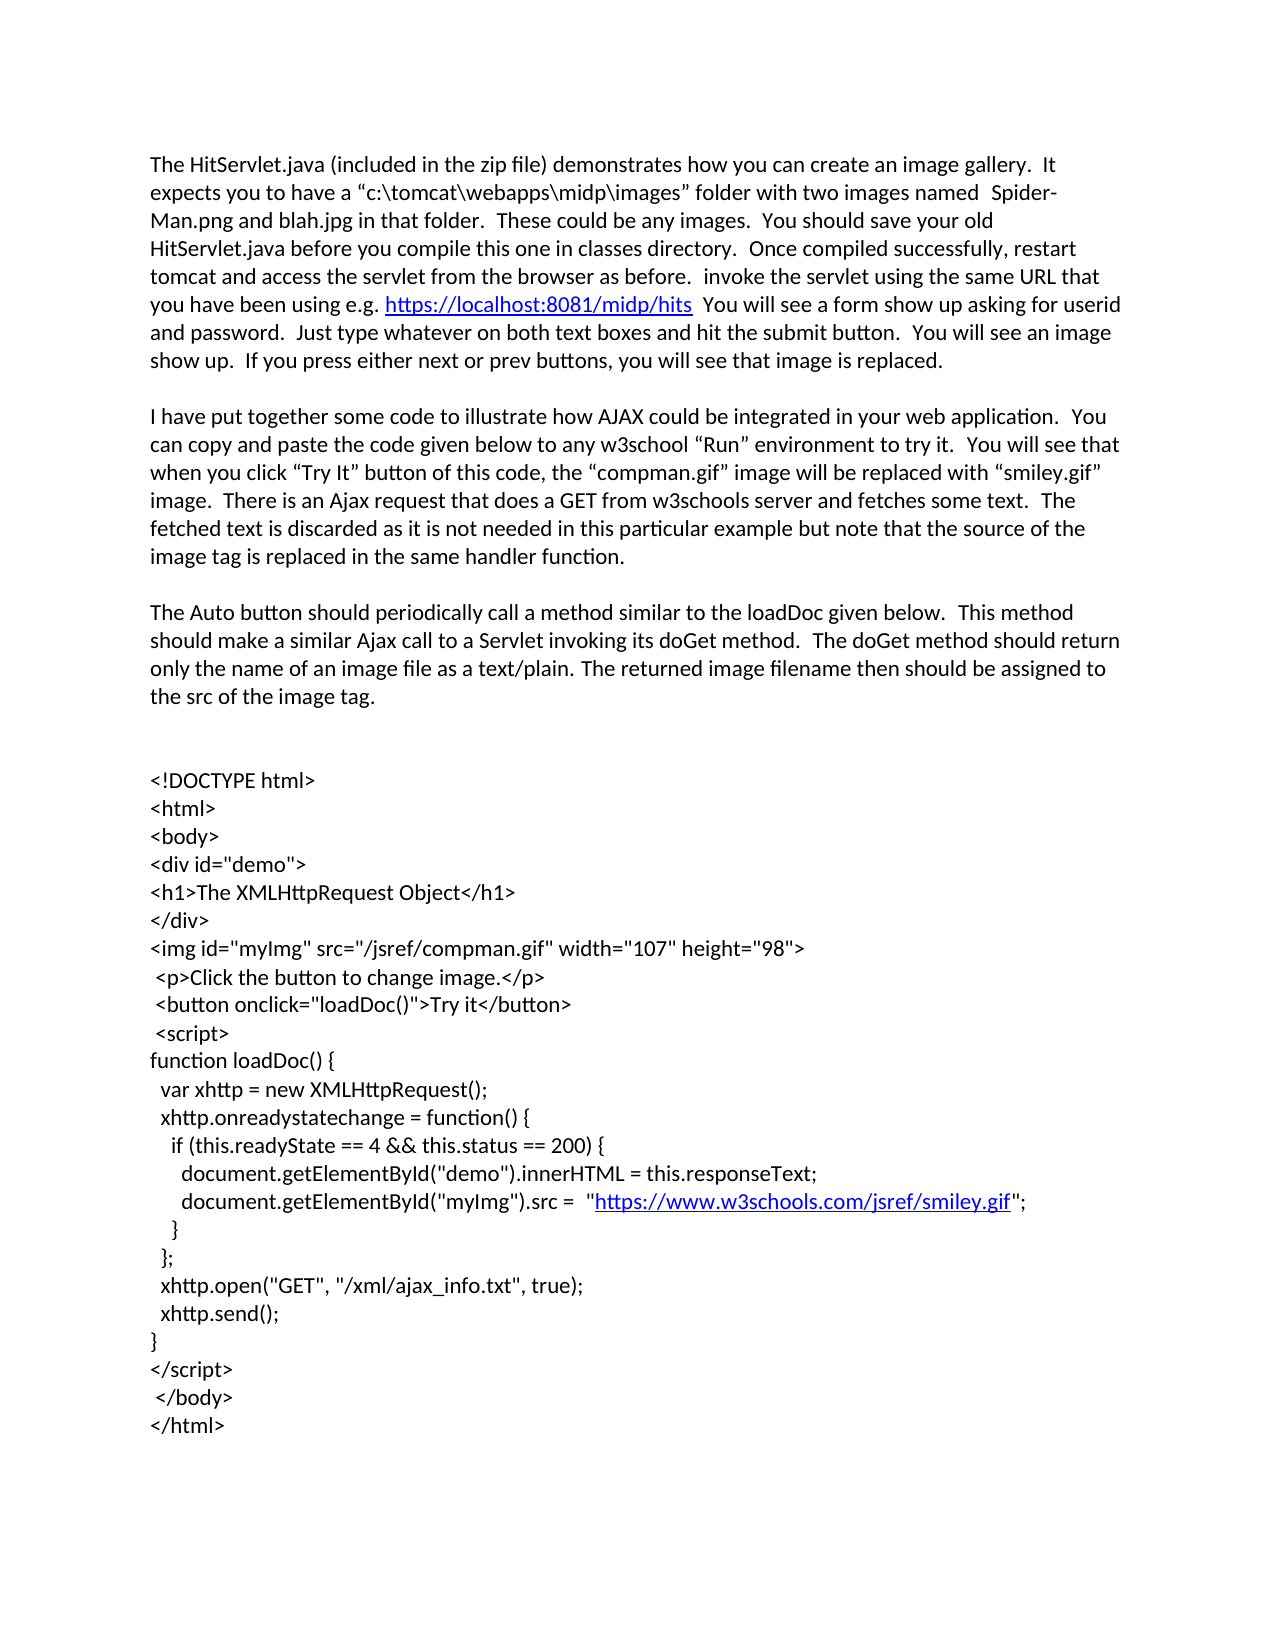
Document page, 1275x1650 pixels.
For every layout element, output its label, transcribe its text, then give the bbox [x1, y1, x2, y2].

text The Auto button should periodically call a method similar to the loadDoc given below. This method should make a similar Ajax call to a Servlet invoking its doGet method. The doGet method should return only the name of an image file as a text/plain. The returned image filename then should be assigned to the src of the image tag. [150, 598, 1125, 710]
text I have put together some code to illustrate how AJAX could be integrated in your web application. You can copy and paste the code given below to any w3school “Run” environment to try it. You will see that when you click “Try It” button of this code, the “compman.gif” image will be replaced with “smiley.gif” image. There is an Ajax request that does a GET from w3schools server and fetches some text. The fetched text is discarded as it is not needed in this particular example but note that the source of the image tag is replaced in the same handler function. [150, 402, 1125, 570]
text The revised The HitServlet.java (included in the zip file) demonstrates how you can create an image gallery. It expects you to have a “c:\tomcat\webapps\midp\images” folder with two images named Spider-Man.png and blah.jpg in that folder. These could be any images. You should save your old HitServlet.java before you compile this one in classes directory. Once compiled successfully, restart tomcat and access the servlet from the browser as before. invoke the servlet using the same URL that you have been using e.g. https://localhost:8081/midp/hits You will see a form show up asking for userid and password. Just type whatever on both text boxes and hit the submit button. You will see an image show up. If you press either next or prev buttons, you will see that image is replaced. [150, 150, 1125, 374]
text <!DOCTYPE html> <html> <body> <div id="demo"> <h1>The XMLHttpRequest Object</h1> </div> <img id="myImg" src="/jsref/compman.gif" width="107" height="98"> <p>Click the button to change image.</p> <button onclick="loadDoc()">Try it</button> <script> function loadDoc() { var xhttp = new XMLHttpRequest(); xhttp.onreadystatechange = function() { if (this.readyState == 4 && this.status == 200) { document.getElementById("demo").innerHTML = this.responseText; document.getElementById("myImg").src = "https://www.w3schools.com/jsref/smiley.gif"; } }; xhttp.open("GET", "/xml/ajax_info.txt", true); xhttp.send(); } </script> </body> </html> [150, 766, 1125, 1439]
